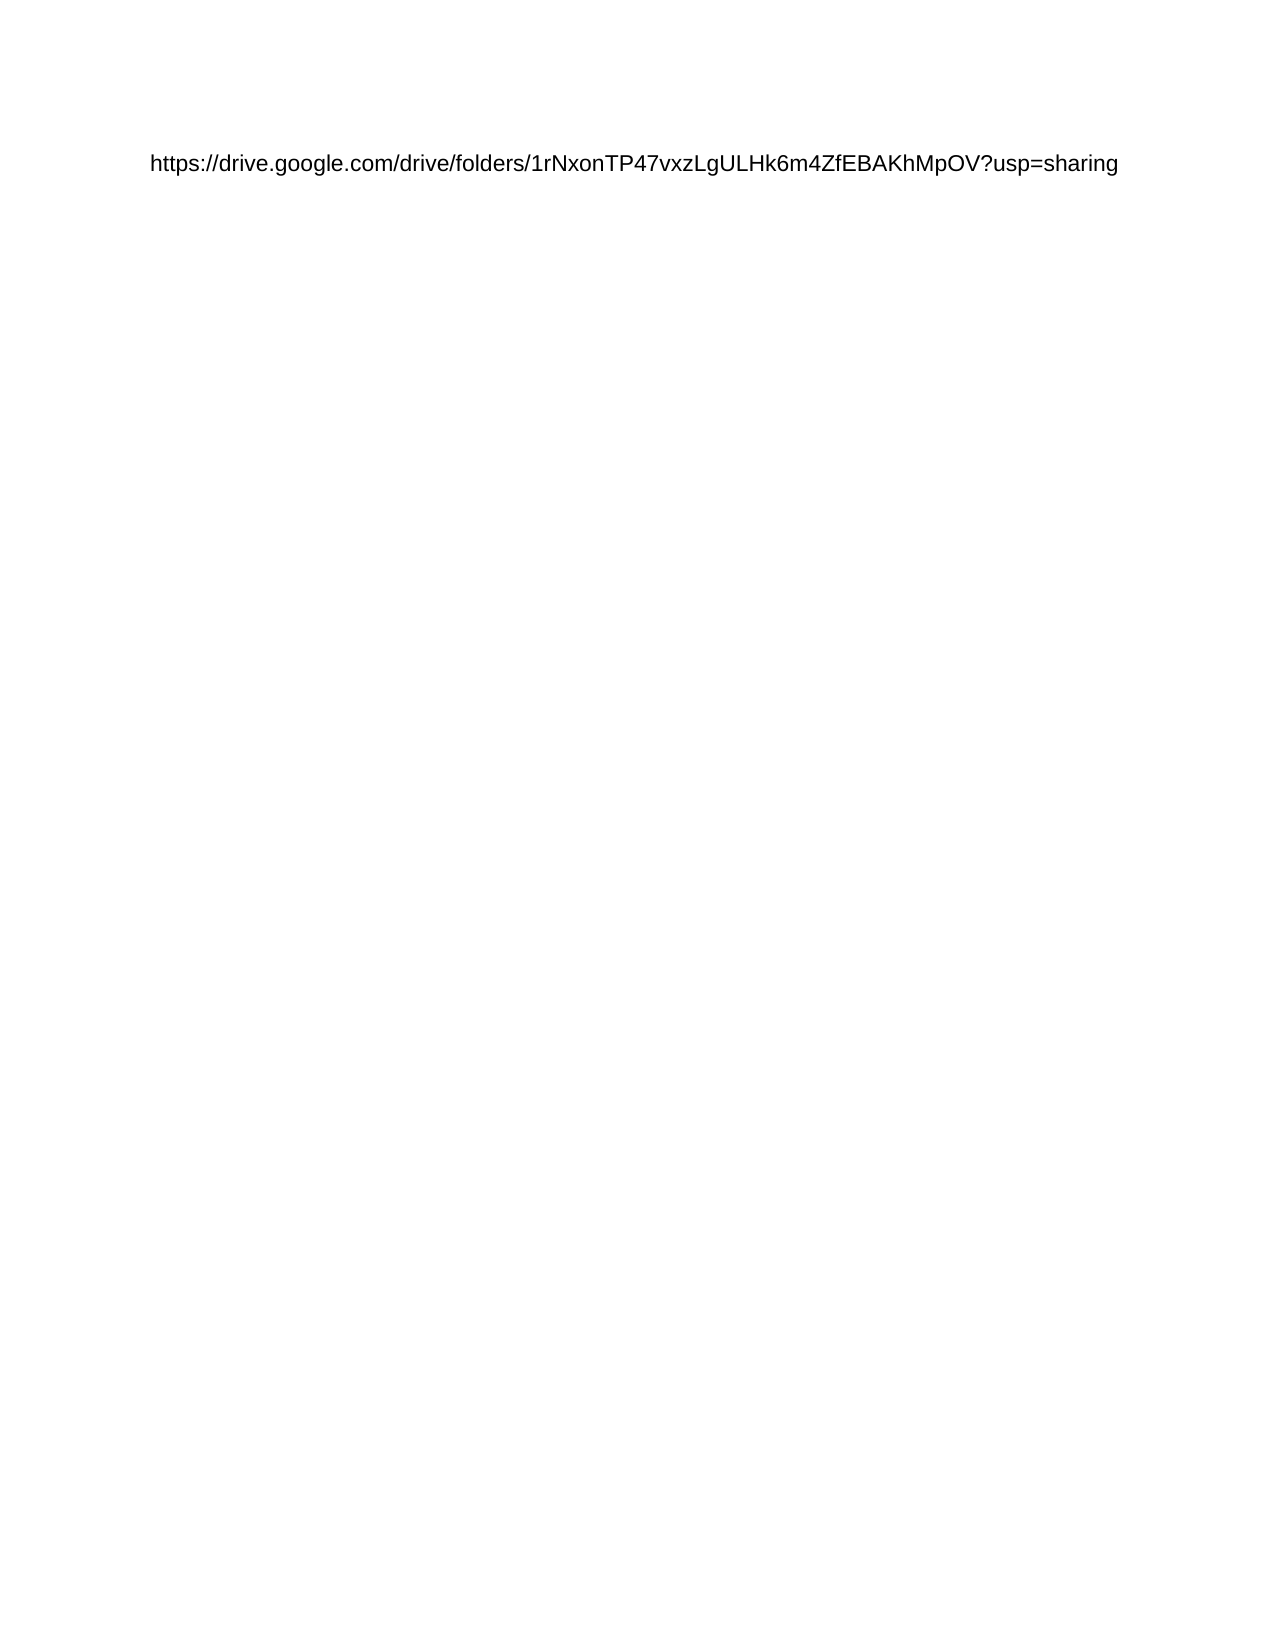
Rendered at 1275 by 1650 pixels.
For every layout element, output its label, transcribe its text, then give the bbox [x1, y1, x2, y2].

text https://drive.google.com/drive/folders/1rNxonTP47vxzLgULHk6m4ZfEBAKhMpOV?usp=sharing [150, 150, 1125, 176]
